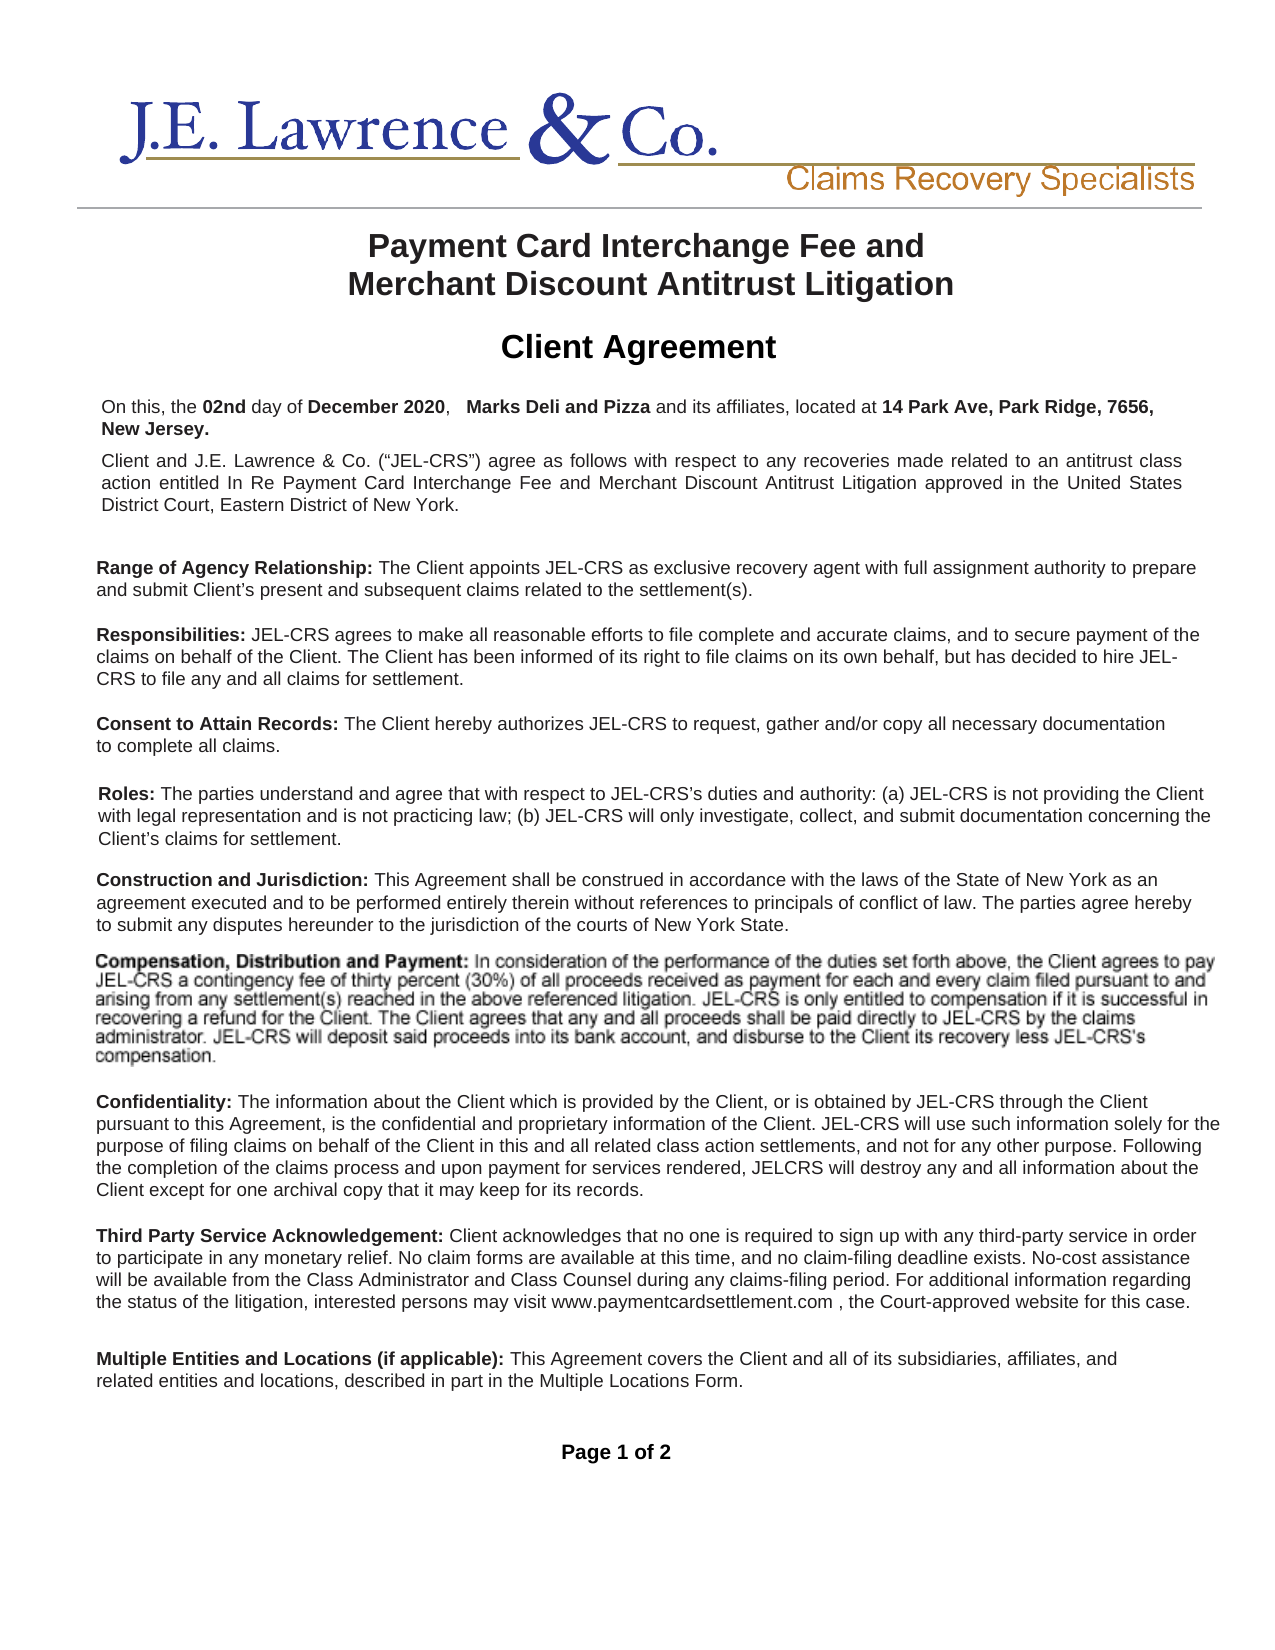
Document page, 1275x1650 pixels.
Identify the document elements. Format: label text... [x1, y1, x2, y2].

picture [817, 172, 834, 190]
picture [670, 124, 703, 156]
text Roles: The parties understand and agree that with respect to JEL-CRS’s duties and authority: (a) JEL-CRS is not providing the Client with legal representation and is not practicing law; (b) JEL-CRS will only investigate, collect, and submit documentation concerning the Client’s claims for settlement. [98, 783, 1215, 849]
text Third Party Service Acknowledgement: Client acknowledges that no one is required to sign up with any third-party service in order to participate in any monetary relief. No claim forms are available at this time, and no claim-filing deadline exists. No-cost assistance will be available from the Class Administrator and Class Counsel during any claims-filing period. For additional information regarding the status of the litigation, interested persons may visit www.paymentcardsettlement.com , the Court-approved website for this case. [96, 1225, 1206, 1313]
text On this, the 02nd day of December 2020, Marks Deli and Pizza and its affiliates, located at 14 Park Ave, Park Ridge, 7656, New Jersey. [101, 396, 1183, 439]
picture [1005, 172, 1031, 197]
text Page 1 of 2 [215, 1439, 1017, 1463]
picture [1063, 166, 1119, 196]
picture [95, 954, 1215, 1067]
picture [843, 172, 884, 190]
text Construction and Jurisdiction: This Agreement shall be construed in accordance with the laws of the State of New York as an agreement executed and to be performed entirely therein without references to principals of conflict of law. The parties agree hereby to submit any disputes hereunder to the jurisdiction of the courts of New York State. [96, 869, 1196, 935]
picture [238, 101, 507, 150]
picture [1121, 172, 1138, 190]
text Confidentiality: The information about the Client which is provided by the Client, or is obtained by JEL-CRS through the Client pursuant to this Agreement, is the confidential and proprietary information of the Client. JEL-CRS will use such information solely for the purpose of filing claims on behalf of the Client in this and all related class action settlements, and not for any other purpose. Following the completion of the claims process and upon payment for services rendered, JELCRS will destroy any and all information about the Client except for one archival copy that it may keep for its records. [96, 1091, 1223, 1201]
text Payment Card Interchange Fee and Merchant Discount Antitrust Litigation [64, 226, 1237, 303]
text Client and J.E. Lawrence & Co. (“JEL-CRS”) agree as follows with respect to any recoveries made related to an antitrust class action entitled In Re Payment Card Interchange Fee and Merchant Discount Antitrust Litigation approved in the United States District Court, Eastern District of New York. [101, 450, 1183, 516]
text Responsibilities: JEL-CRS agrees to make all reasonable efforts to file complete and accurate claims, and to secure payment of the claims on behalf of the Client. The Client has been informed of its right to file claims on its own behalf, but has decided to hire JEL-CRS to file any and all claims for settlement. [96, 624, 1201, 690]
picture [787, 165, 809, 190]
text Range of Agency Relationship: The Client appoints JEL-CRS as exclusive recovery agent with full assignment authority to prepare and submit Client’s present and subsequent claims related to the settlement(s). [96, 557, 1216, 601]
text Multiple Entities and Locations (if applicable): This Agreement covers the Client and all of its subsidiaries, affiliates, and related entities and locations, described in part in the Multiple Locations Form. [96, 1347, 1163, 1391]
picture [1041, 165, 1060, 190]
picture [1154, 166, 1194, 190]
text Consent to Attain Records: The Client hereby authorizes JEL-CRS to request, gather and/or copy all necessary documentation to complete all claims. [96, 713, 1169, 757]
text Client Agreement [39, 327, 1237, 365]
